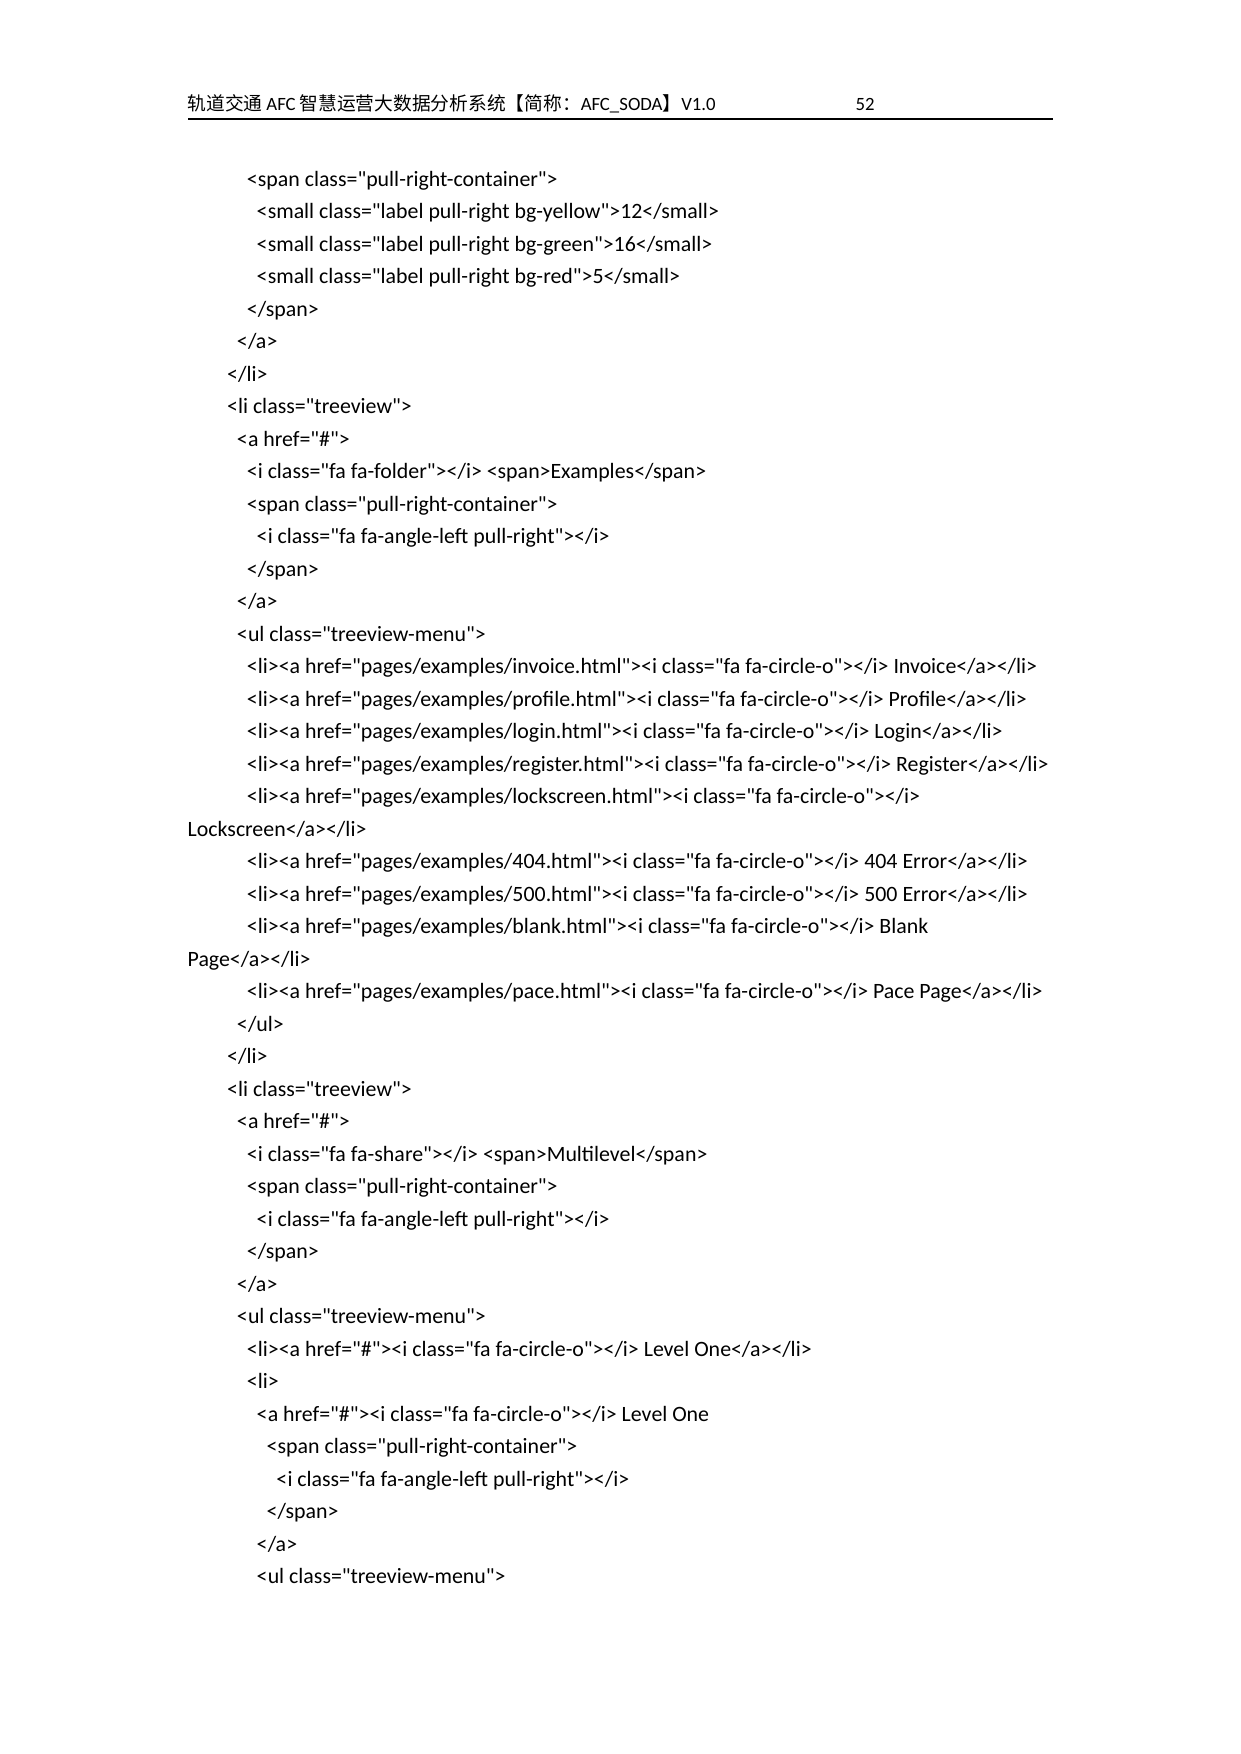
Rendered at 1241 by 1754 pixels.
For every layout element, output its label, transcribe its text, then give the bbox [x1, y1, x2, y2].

text <li><a href="pages/examples/500.html"><i class="fa fa-circle-o"></i> 500 Error</a></li> [187, 877, 1053, 909]
text <li class="treeview"> [187, 1072, 1053, 1104]
text <i class="fa fa-folder"></i> <span>Examples</span> [187, 454, 1053, 487]
text <li><a href="pages/examples/login.html"><i class="fa fa-circle-o"></i> Login</a></li> [187, 714, 1053, 747]
text <li><a href="pages/examples/pace.html"><i class="fa fa-circle-o"></i> Pace Page</a></li> [187, 974, 1053, 1007]
text <i class="fa fa-angle-left pull-right"></i> [187, 1202, 1053, 1234]
text </li> [187, 357, 1053, 389]
text <span class="pull-right-container"> [187, 487, 1053, 519]
text <li class="treeview"> [187, 389, 1053, 422]
text <small class="label pull-right bg-red">5</small> [187, 259, 1053, 292]
text <ul class="treeview-menu"> [187, 1559, 1053, 1592]
text <span class="pull-right-container"> [187, 1169, 1053, 1202]
text <a href="#"> [187, 1104, 1053, 1137]
text </span> [187, 292, 1053, 324]
text </ul> [187, 1007, 1053, 1039]
text <i class="fa fa-angle-left pull-right"></i> [187, 519, 1053, 552]
text </li> [187, 1039, 1053, 1072]
text <small class="label pull-right bg-green">16</small> [187, 227, 1053, 259]
text <i class="fa fa-share"></i> <span>Multilevel</span> [187, 1137, 1053, 1169]
text <span class="pull-right-container"> [187, 1429, 1053, 1462]
text <span class="pull-right-container"> [187, 162, 1053, 194]
text <li><a href="pages/examples/lockscreen.html"><i class="fa fa-circle-o"></i> Lockscreen</a></li> [187, 779, 1053, 844]
text <ul class="treeview-menu"> [187, 617, 1053, 649]
text <li><a href="pages/examples/404.html"><i class="fa fa-circle-o"></i> 404 Error</a></li> [187, 844, 1053, 877]
text <li><a href="#"><i class="fa fa-circle-o"></i> Level One</a></li> [187, 1332, 1053, 1364]
text </a> [187, 1267, 1053, 1299]
text <li><a href="pages/examples/blank.html"><i class="fa fa-circle-o"></i> Blank Page</a></li> [187, 909, 1053, 974]
text <li><a href="pages/examples/register.html"><i class="fa fa-circle-o"></i> Register</a></li> [187, 747, 1053, 779]
text <a href="#"><i class="fa fa-circle-o"></i> Level One [187, 1397, 1053, 1429]
text <li><a href="pages/examples/invoice.html"><i class="fa fa-circle-o"></i> Invoice</a></li> [187, 649, 1053, 682]
text </span> [187, 552, 1053, 584]
text </a> [187, 324, 1053, 357]
text <li><a href="pages/examples/profile.html"><i class="fa fa-circle-o"></i> Profile</a></li> [187, 682, 1053, 714]
text <i class="fa fa-angle-left pull-right"></i> [187, 1462, 1053, 1494]
text </span> [187, 1234, 1053, 1267]
text <a href="#"> [187, 422, 1053, 454]
text <small class="label pull-right bg-yellow">12</small> [187, 194, 1053, 227]
text </span> [187, 1494, 1053, 1527]
text <ul class="treeview-menu"> [187, 1299, 1053, 1332]
text <li> [187, 1364, 1053, 1397]
text </a> [187, 1527, 1053, 1559]
text </a> [187, 584, 1053, 617]
